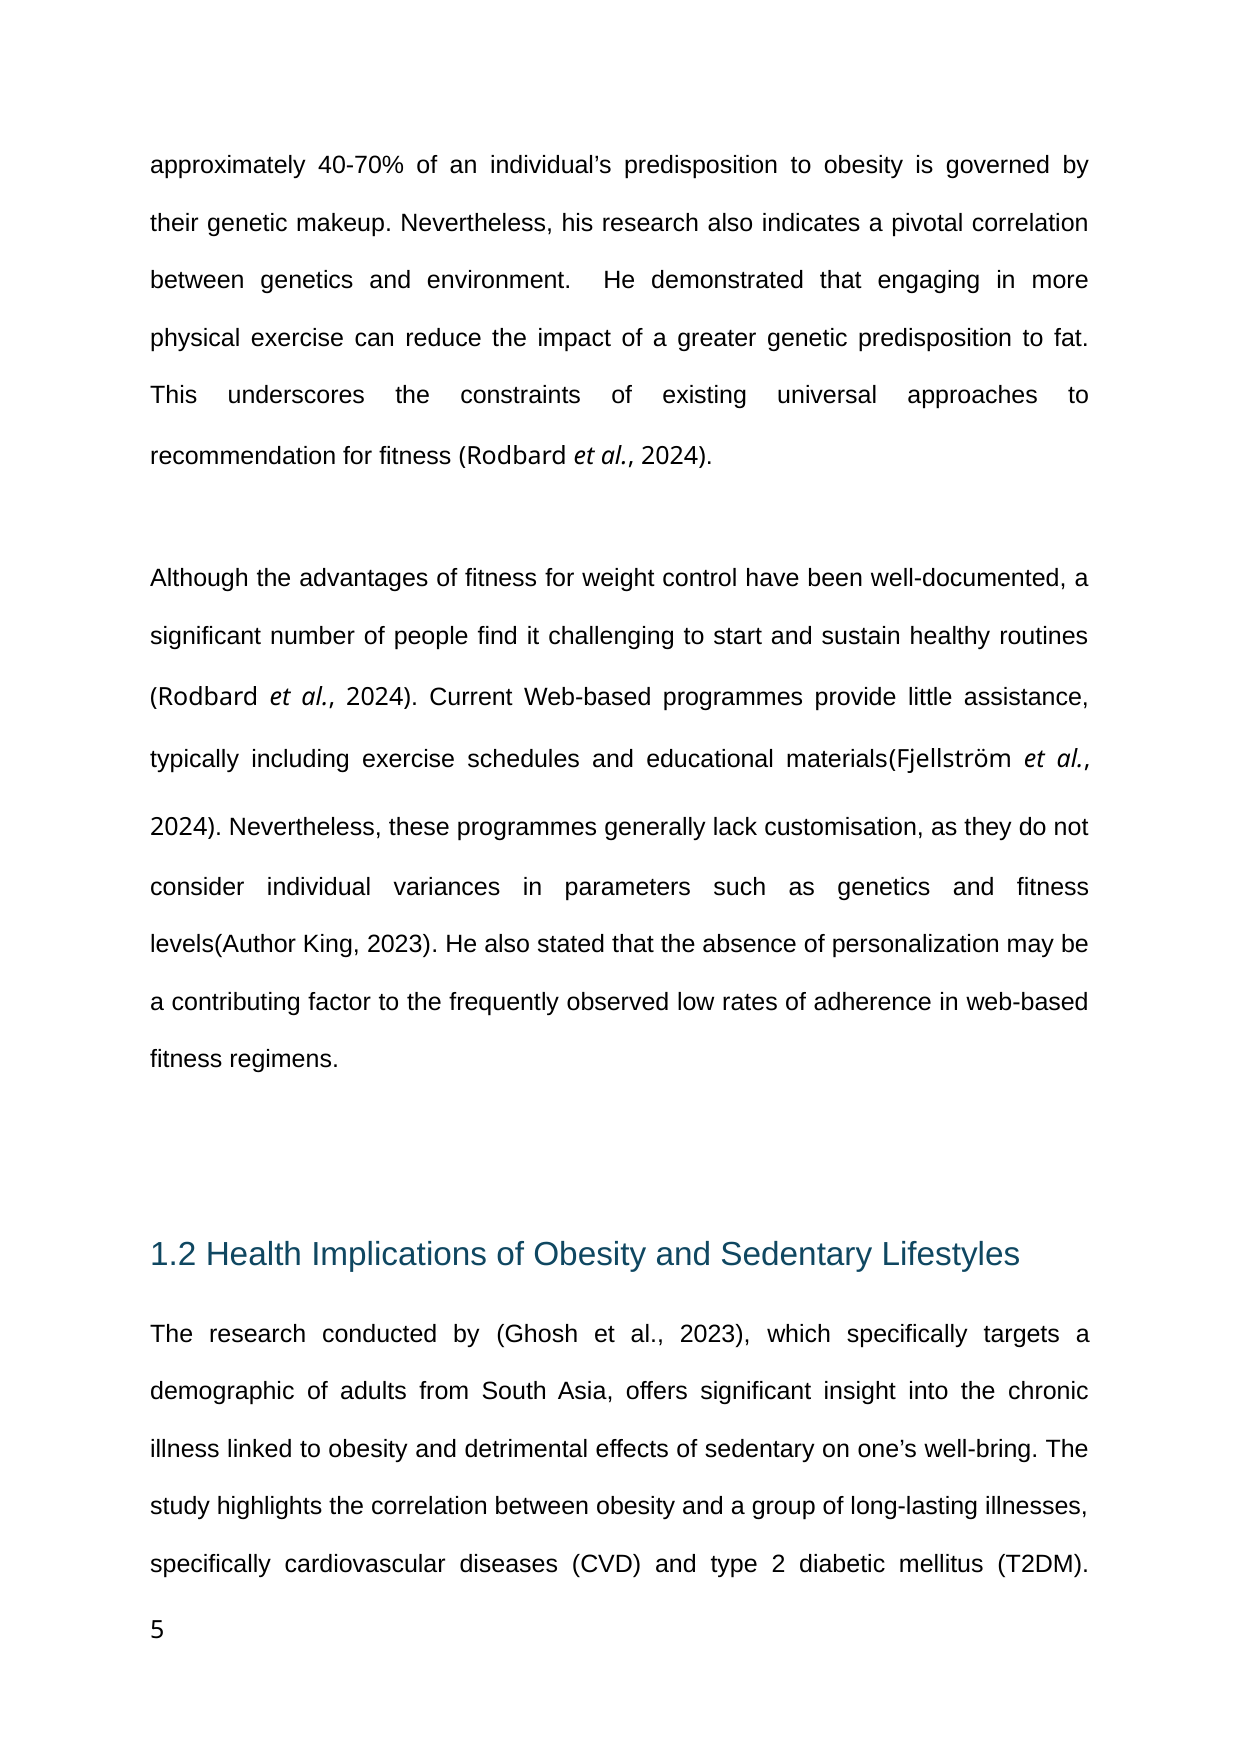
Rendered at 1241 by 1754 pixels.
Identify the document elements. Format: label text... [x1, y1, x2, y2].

text Although the advantages of fitness for weight control have been well-documented, a significant number of people find it challenging to start and sustain healthy routines . Current Web-based programmes provide little assistance, typically including exercise schedules and educational materials. Nevertheless, these programmes generally lack customisation, as they do not consider individual variances in parameters such as genetics and fitness levels. He also stated that the absence of personalization may be a contributing factor to the frequently observed low rates of adherence in web-based fitness regimens. [150, 563, 1090, 1073]
subtitle 1.2 Health Implications of Obesity and Sedentary Lifestyles [150, 1233, 1090, 1272]
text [150, 1319, 1090, 1577]
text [150, 150, 1090, 472]
